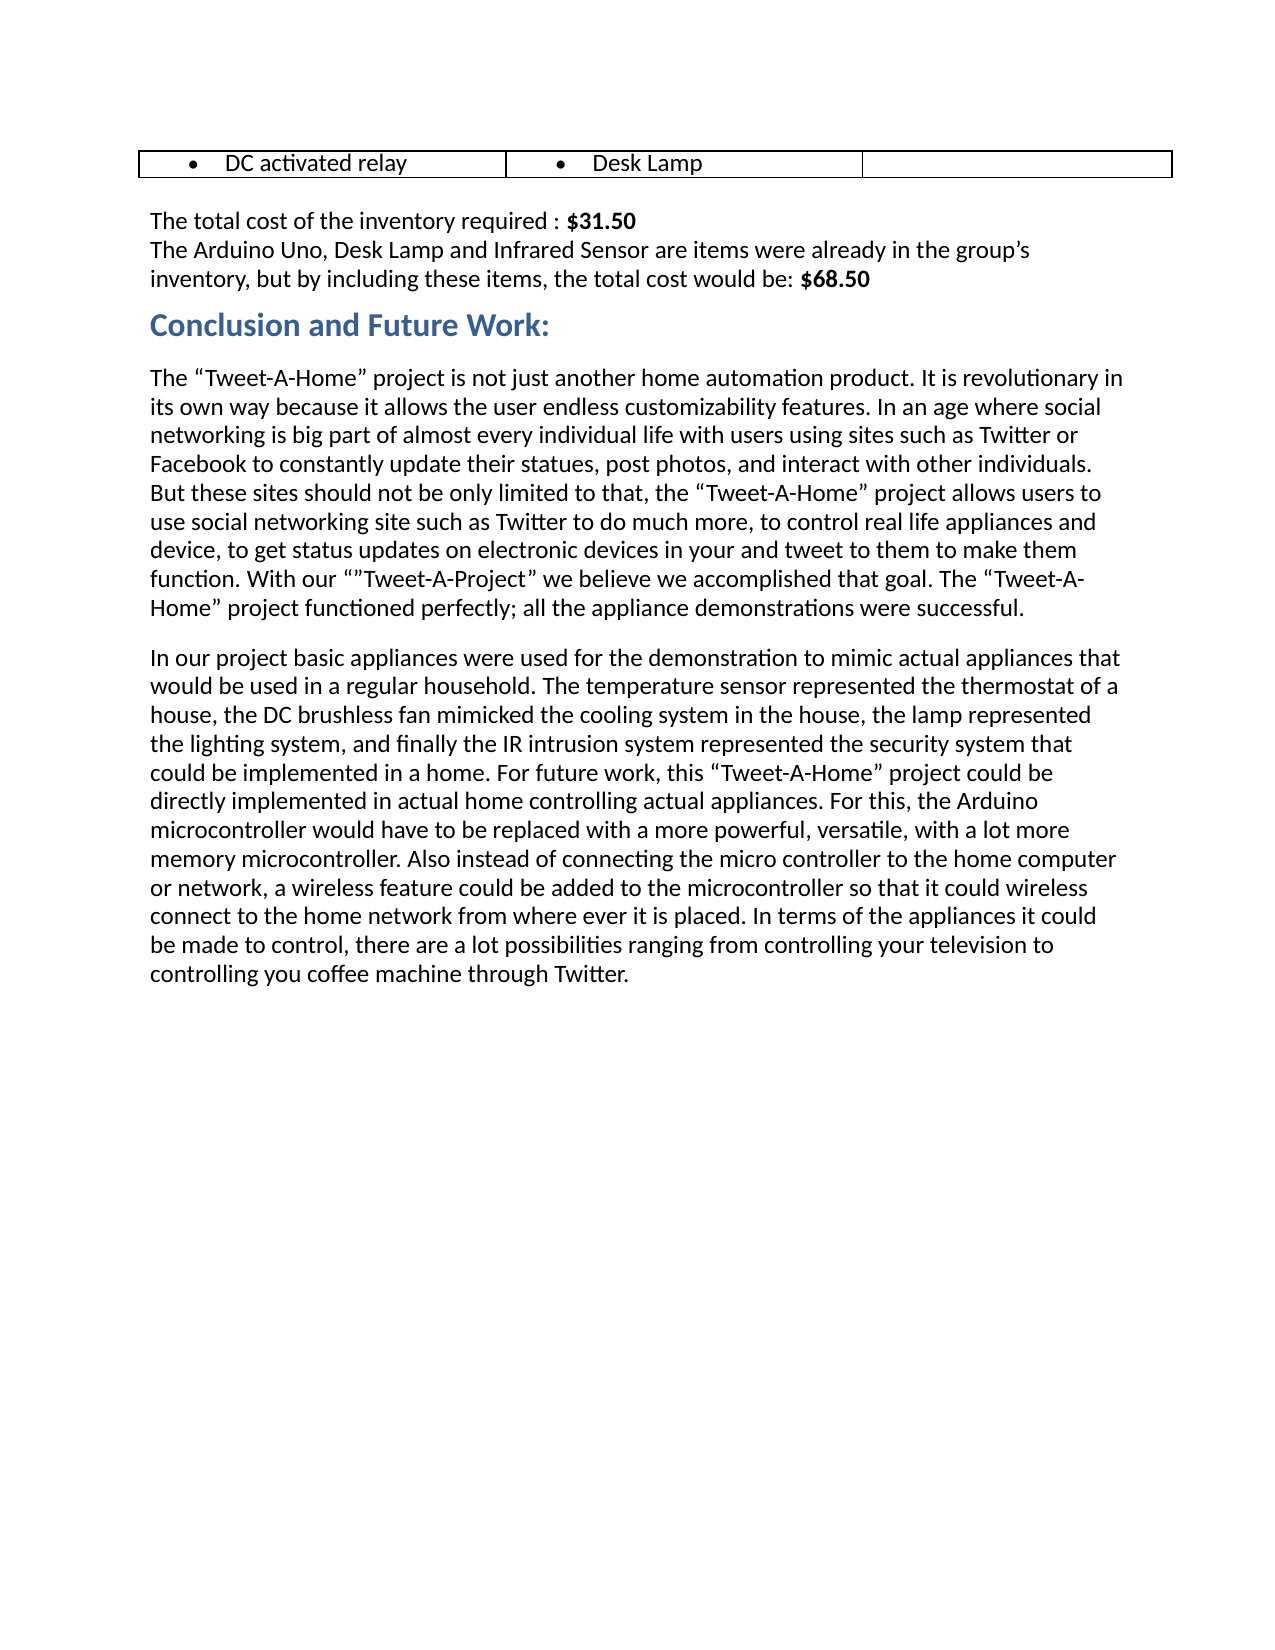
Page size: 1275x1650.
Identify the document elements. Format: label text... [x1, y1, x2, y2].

text In our project basic appliances were used for the demonstration to mimic actual appliances that would be used in a regular household. The temperature sensor represented the thermostat of a house, the DC brushless fan mimicked the cooling system in the house, the lamp represented the lighting system, and finally the IR intrusion system represented the security system that could be implemented in a home. For future work, this “Tweet-A-Home” project could be directly implemented in actual home controlling actual appliances. For this, the Arduino microcontroller would have to be replaced with a more powerful, versatile, with a lot more memory microcontroller. Also instead of connecting the micro controller to the home computer or network, a wireless feature could be added to the microcontroller so that it could wireless connect to the home network from where ever it is placed. In terms of the appliances it could be made to control, there are a lot possibilities ranging from controlling your television to controlling you coffee machine through Twitter. [150, 643, 1125, 988]
table_cell Desk Lamp [507, 152, 862, 177]
text The “Tweet-A-Home” project is not just another home automation product. It is revolutionary in its own way because it allows the user endless customizability features. In an age where social networking is big part of almost every individual life with users using sites such as Twitter or Facebook to constantly update their statues, post photos, and interact with other individuals. But these sites should not be only limited to that, the “Tweet-A-Home” project allows users to use social networking site such as Twitter to do much more, to control real life appliances and device, to get status updates on electronic devices in your and tweet to them to make them function. With our “”Tweet-A-Project” we believe we accomplished that goal. The “Tweet-A-Home” project functioned perfectly; all the appliance demonstrations were successful. [150, 363, 1125, 622]
table_cell [863, 152, 1171, 177]
text Conclusion and Future Work: [150, 314, 1125, 343]
table_cell DC activated relay [140, 152, 505, 177]
text The total cost of the inventory required : $31.50 The Arduino Uno, Desk Lamp and Infrared Sensor are items were already in the group’s inventory, but by including these items, the total cost would be: $68.50 [150, 178, 1125, 293]
